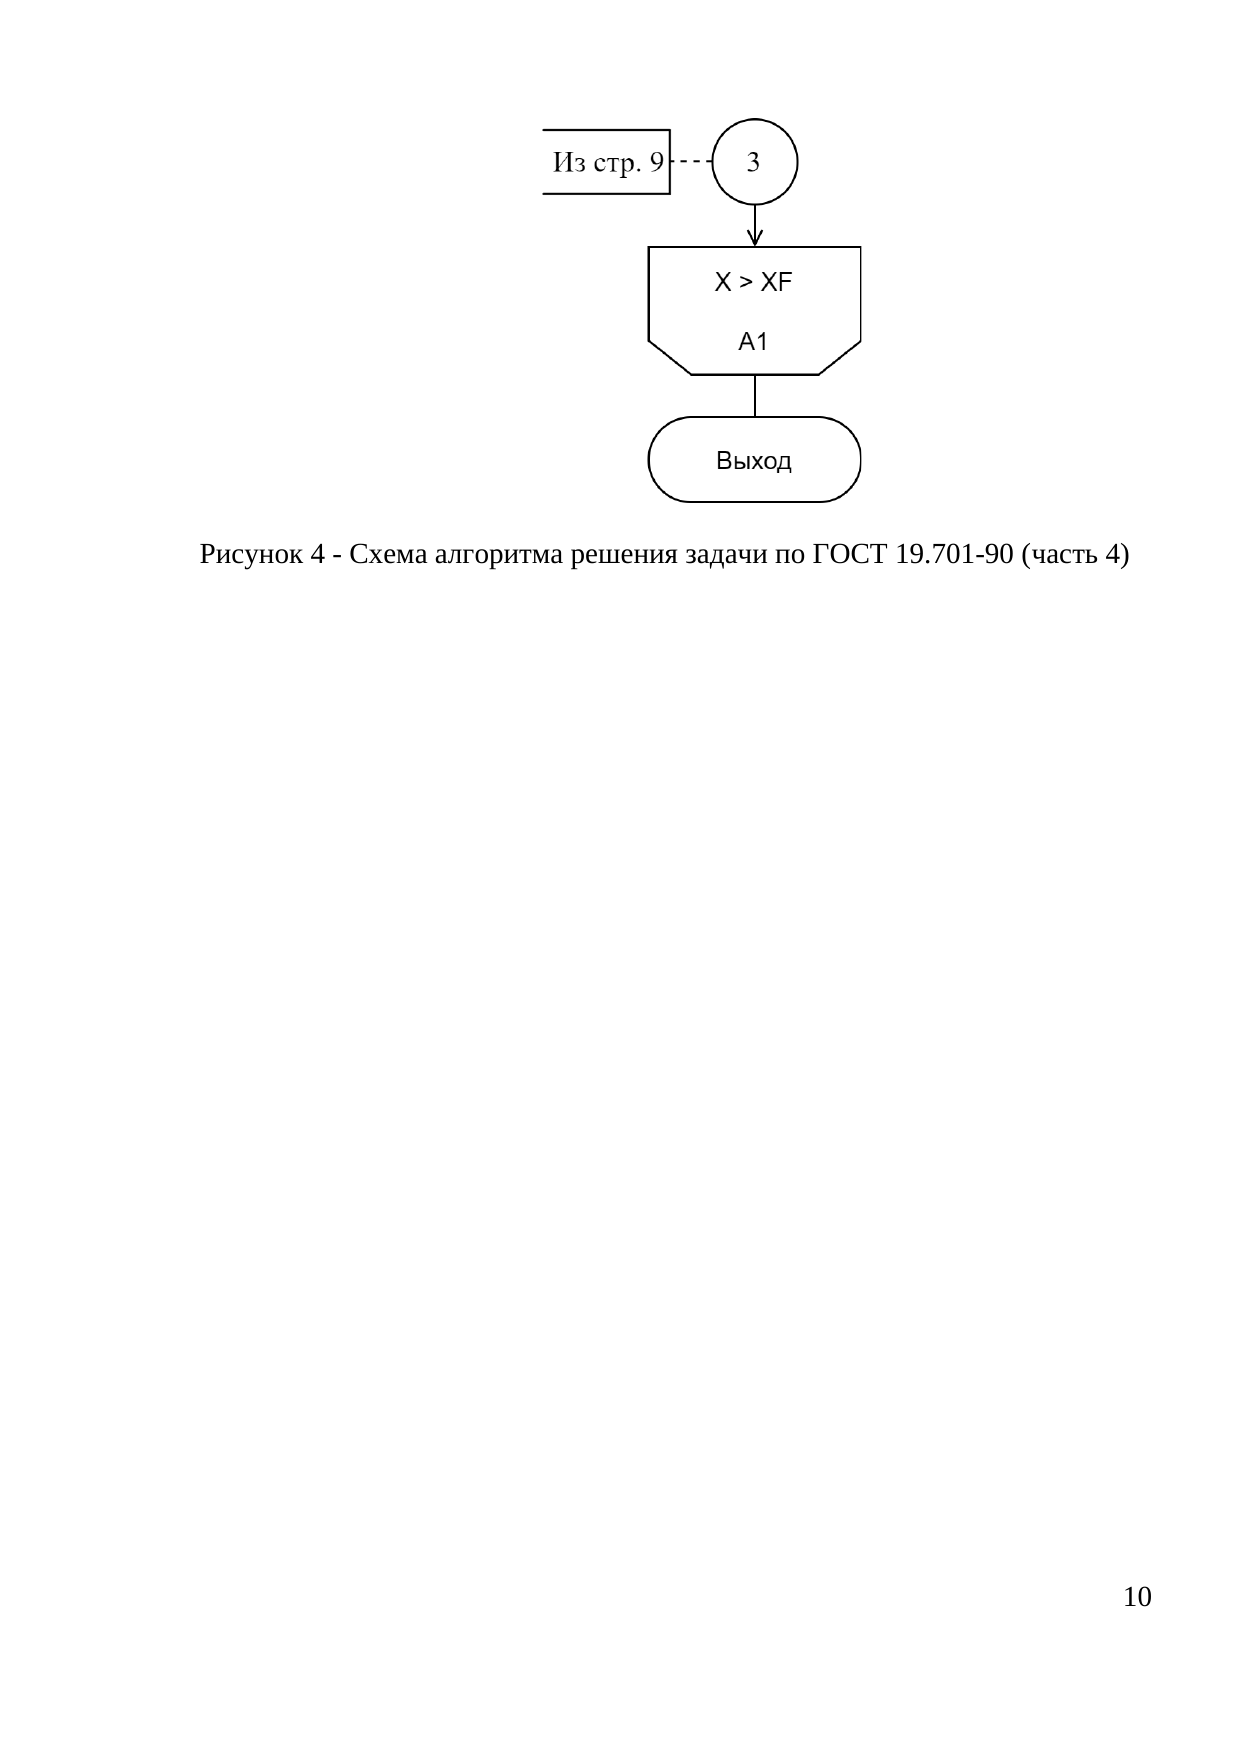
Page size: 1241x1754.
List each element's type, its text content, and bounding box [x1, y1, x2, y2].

text Рисунок 4 - Схема алгоритма решения задачи по ГОСТ 19.701-90 (часть 4) [177, 536, 1152, 569]
picture [541, 118, 862, 503]
